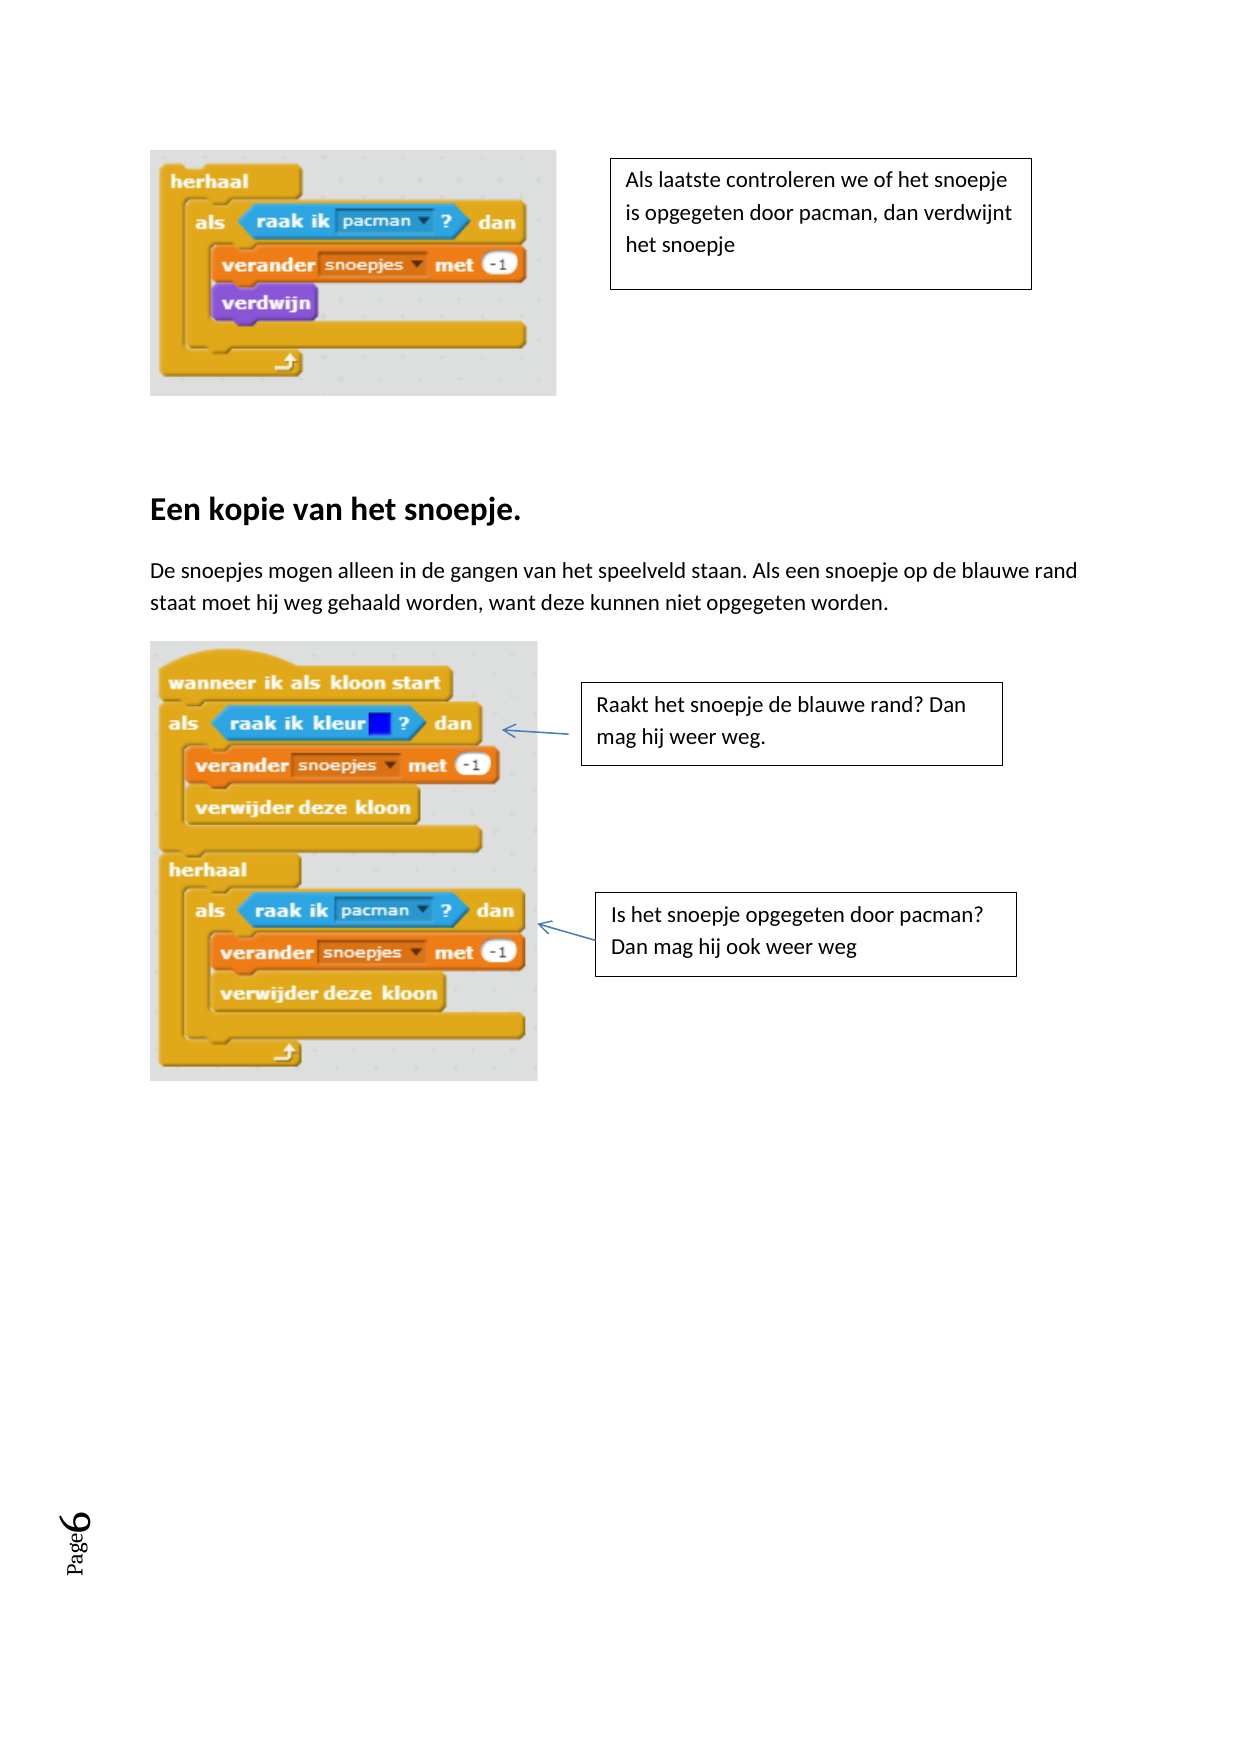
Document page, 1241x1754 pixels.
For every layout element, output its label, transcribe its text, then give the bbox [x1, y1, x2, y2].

text Een kopie van het snoepje. [150, 488, 1090, 529]
text De snoepjes mogen alleen in de gangen van het speelveld staan. Als een snoepje op de blauwe rand staat moet hij weg gehaald worden, want deze kunnen niet opgegeten worden. [150, 556, 1090, 616]
picture [150, 641, 538, 1081]
picture [150, 150, 557, 396]
